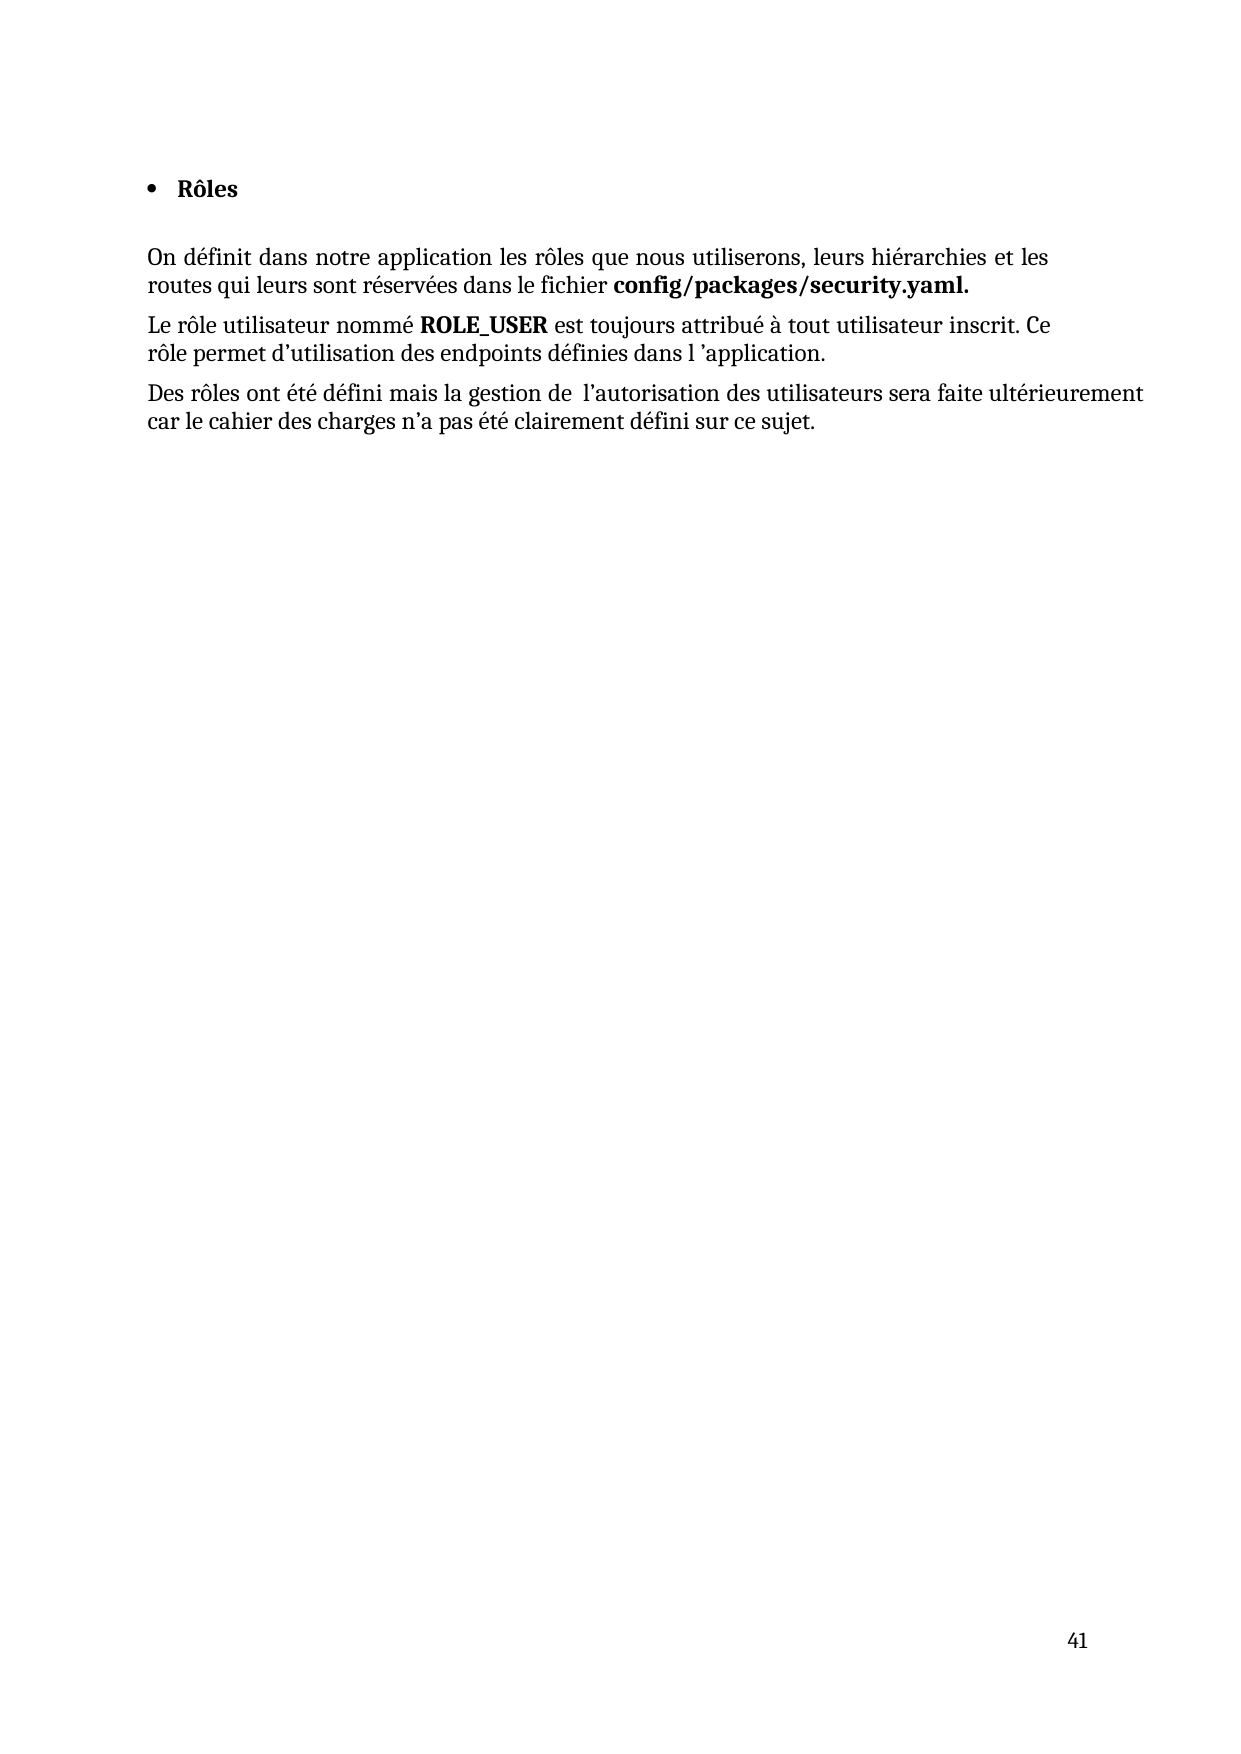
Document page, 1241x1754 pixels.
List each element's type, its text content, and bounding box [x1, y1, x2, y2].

text On définit dans notre application les rôles que nous utiliserons, leurs hiérarchies et les routes qui leurs sont réservées dans le fichier config/packages/security.yaml. [147, 243, 1094, 300]
subtitle Rôles [147, 175, 1180, 204]
text Le rôle utilisateur nommé ROLE_USER est toujours attribué à tout utilisateur inscrit. Ce rôle permet d’utilisation des endpoints définies dans l ’application. [147, 311, 1094, 368]
text Des rôles ont été défini mais la gestion de l’autorisation des utilisateurs sera faite ultérieurement car le cahier des charges n’a pas été clairement défini sur ce sujet. [147, 378, 1180, 436]
